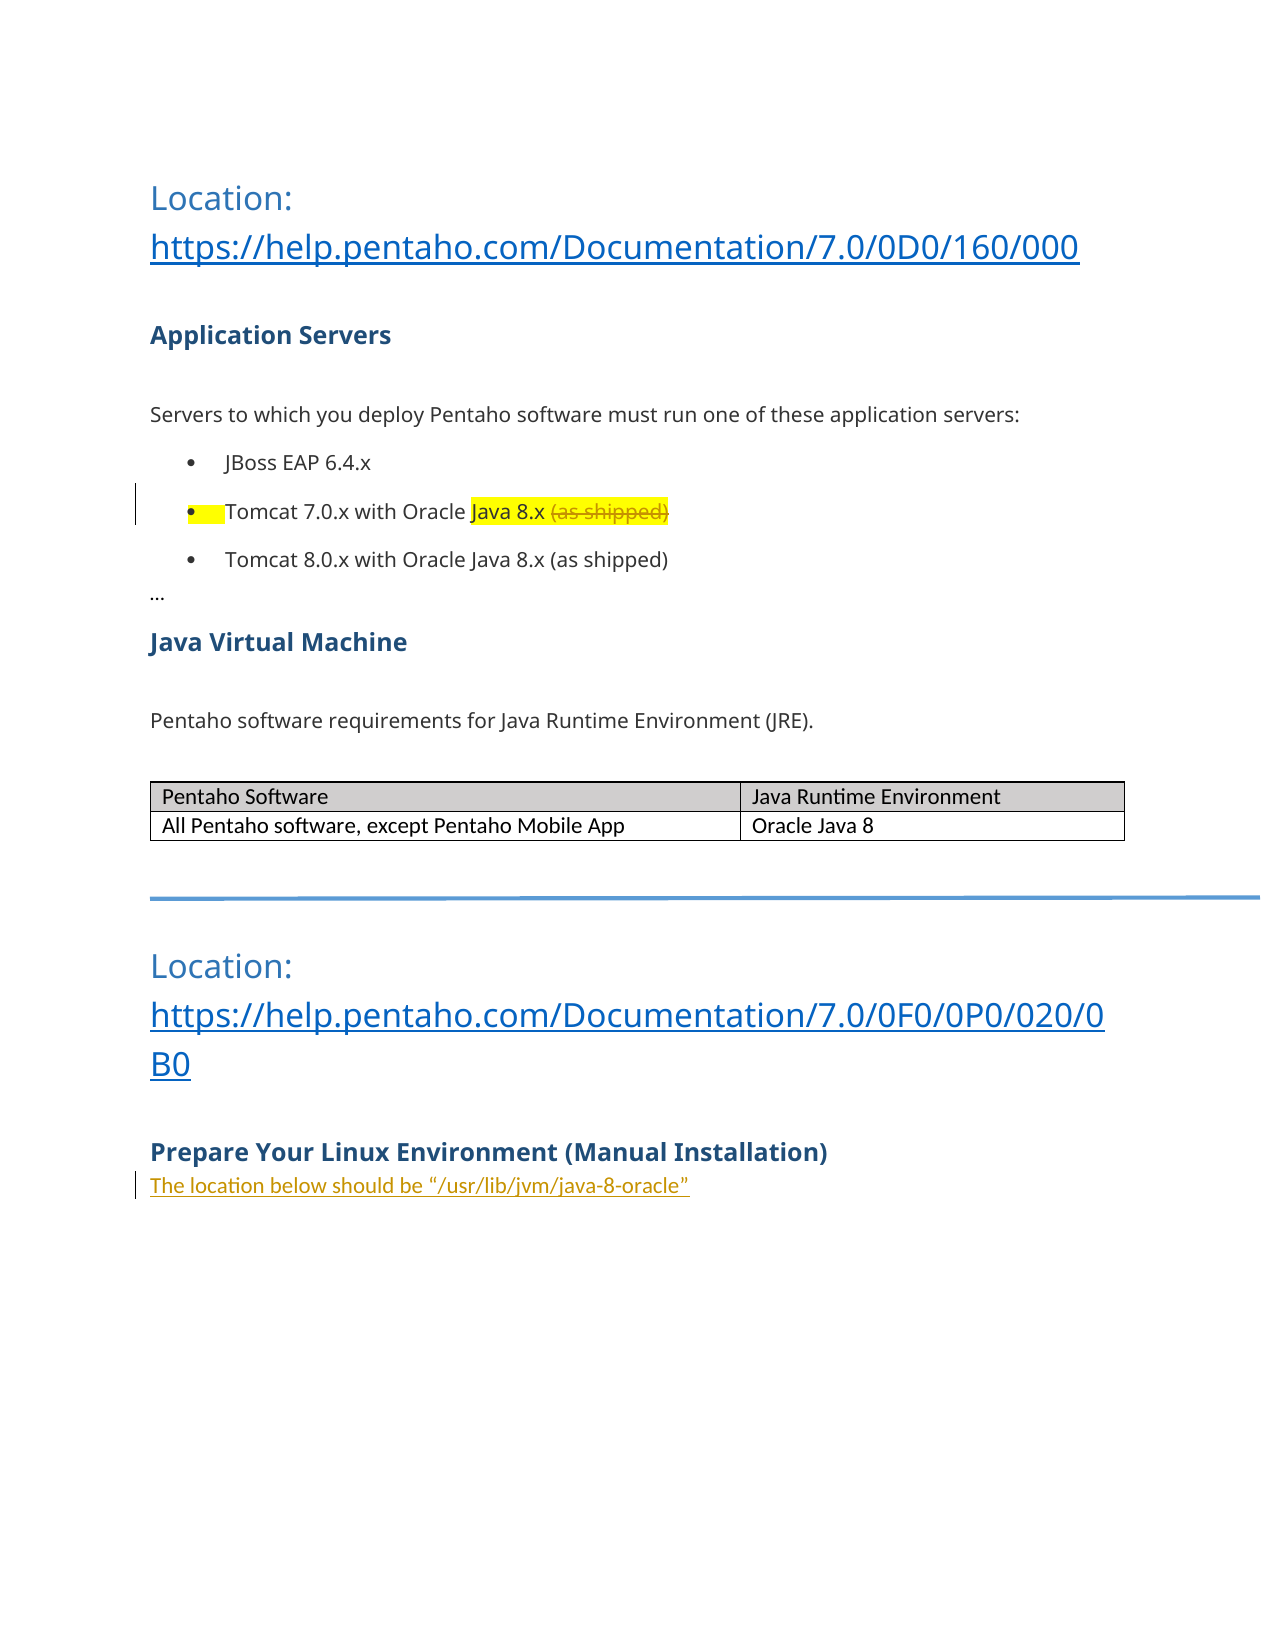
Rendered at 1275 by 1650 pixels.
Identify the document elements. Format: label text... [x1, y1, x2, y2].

list Tomcat 7.0.x with Oracle Java 8.x [187, 483, 1125, 525]
list Tomcat 8.0.x with Oracle Java 8.x (as shipped) [187, 532, 1125, 574]
text Pentaho software requirements for Java Runtime Environment (JRE). [150, 692, 1125, 734]
table_cell Oracle Java 8 [741, 812, 1124, 839]
subtitle Application Servers [150, 318, 1125, 352]
subtitle Location: https://help.pentaho.com/Documentation/7.0/0D0/160/000 [150, 175, 1125, 269]
table_header Pentaho Software [151, 783, 740, 811]
list JBoss EAP 6.4.x [187, 434, 1125, 477]
table_header Java Runtime Environment [741, 783, 1124, 811]
subtitle Location: https://help.pentaho.com/Documentation/7.0/0F0/0P0/020/0B0 [150, 943, 1125, 1086]
subtitle Java Virtual Machine [150, 624, 1125, 658]
text … [150, 580, 1125, 606]
text Servers to which you deploy Pentaho software must run one of these application servers: [150, 386, 1125, 428]
subtitle Prepare Your Linux Environment (Manual Installation) [150, 1135, 1125, 1169]
table_cell All Pentaho software, except Pentaho Mobile App [151, 812, 740, 839]
